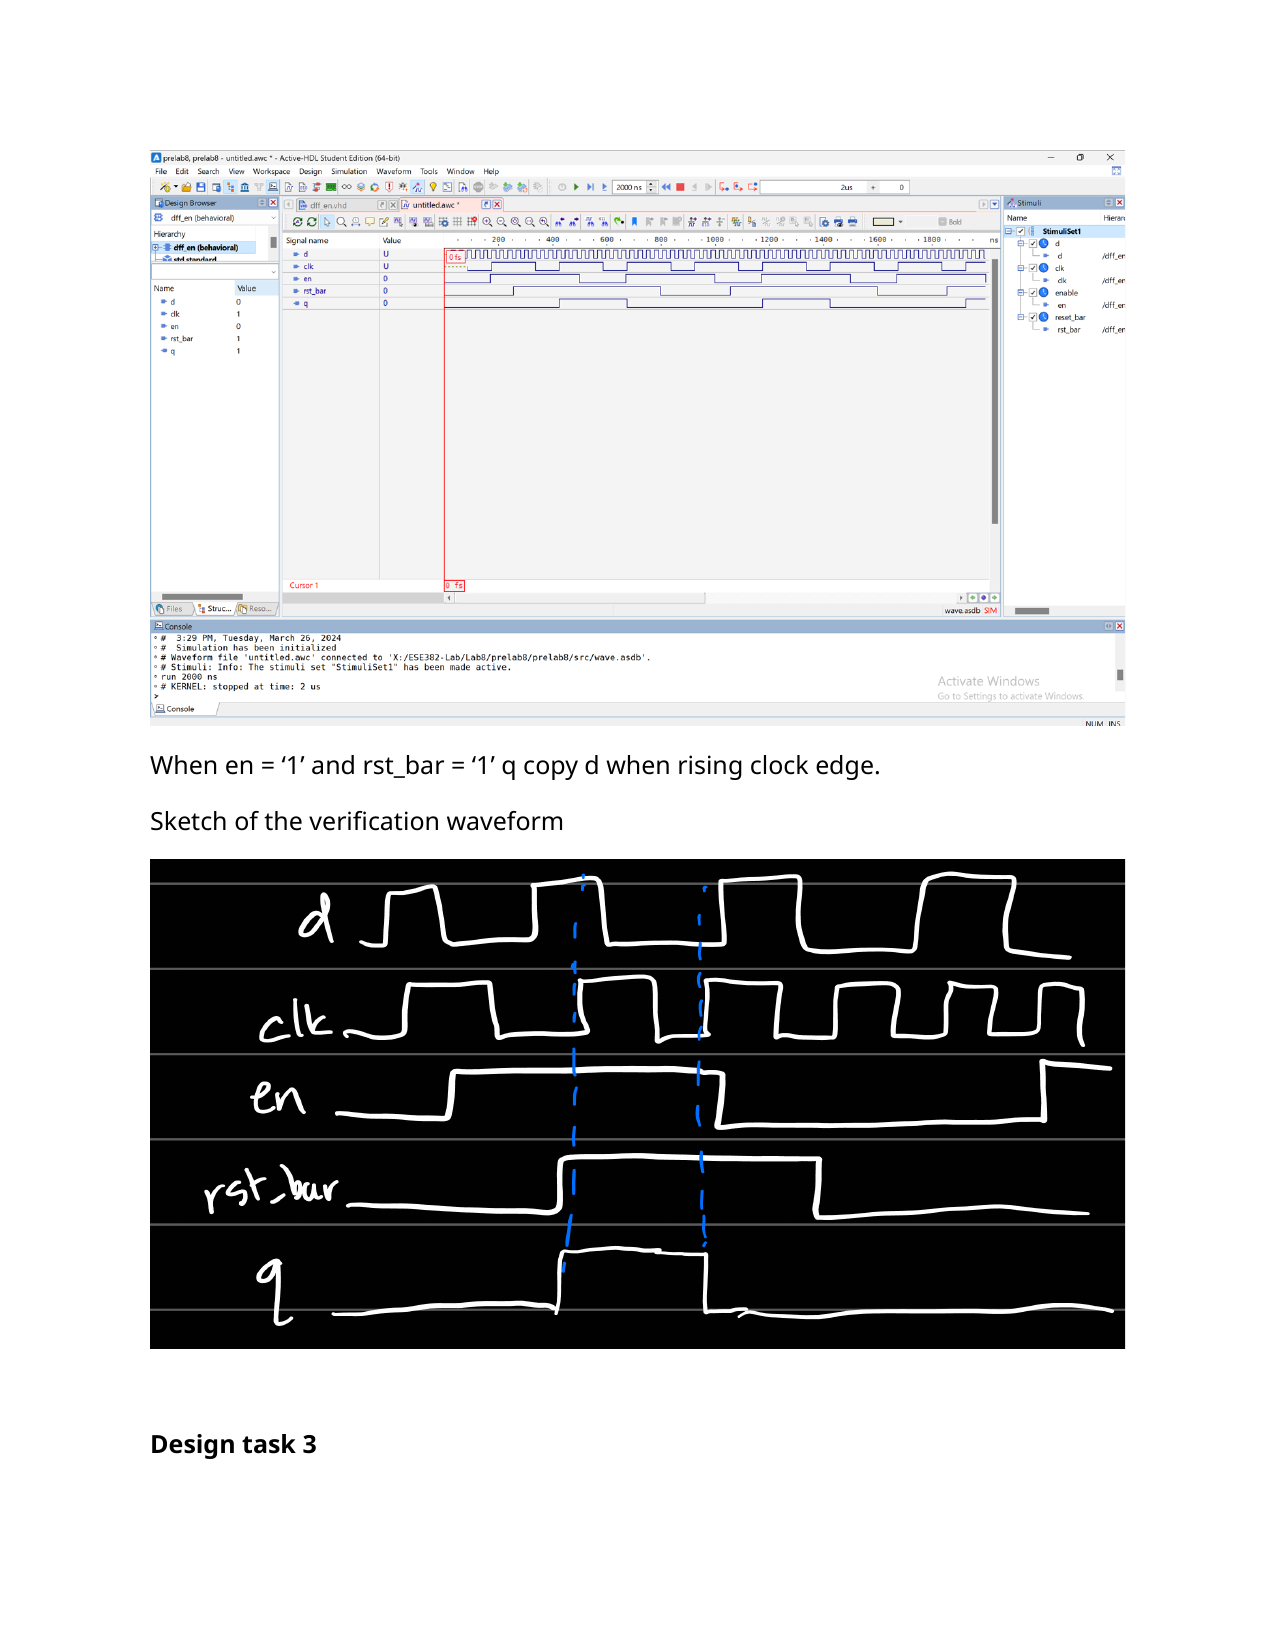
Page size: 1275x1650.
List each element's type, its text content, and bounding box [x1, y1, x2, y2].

text When en = ‘1’ and rst_bar = ‘1’ q copy d when rising clock edge. [150, 748, 1125, 782]
picture [150, 859, 1125, 1349]
picture [150, 150, 1125, 726]
text Sketch of the verification waveform [150, 803, 1125, 837]
text Design task 3 [150, 1427, 1125, 1461]
